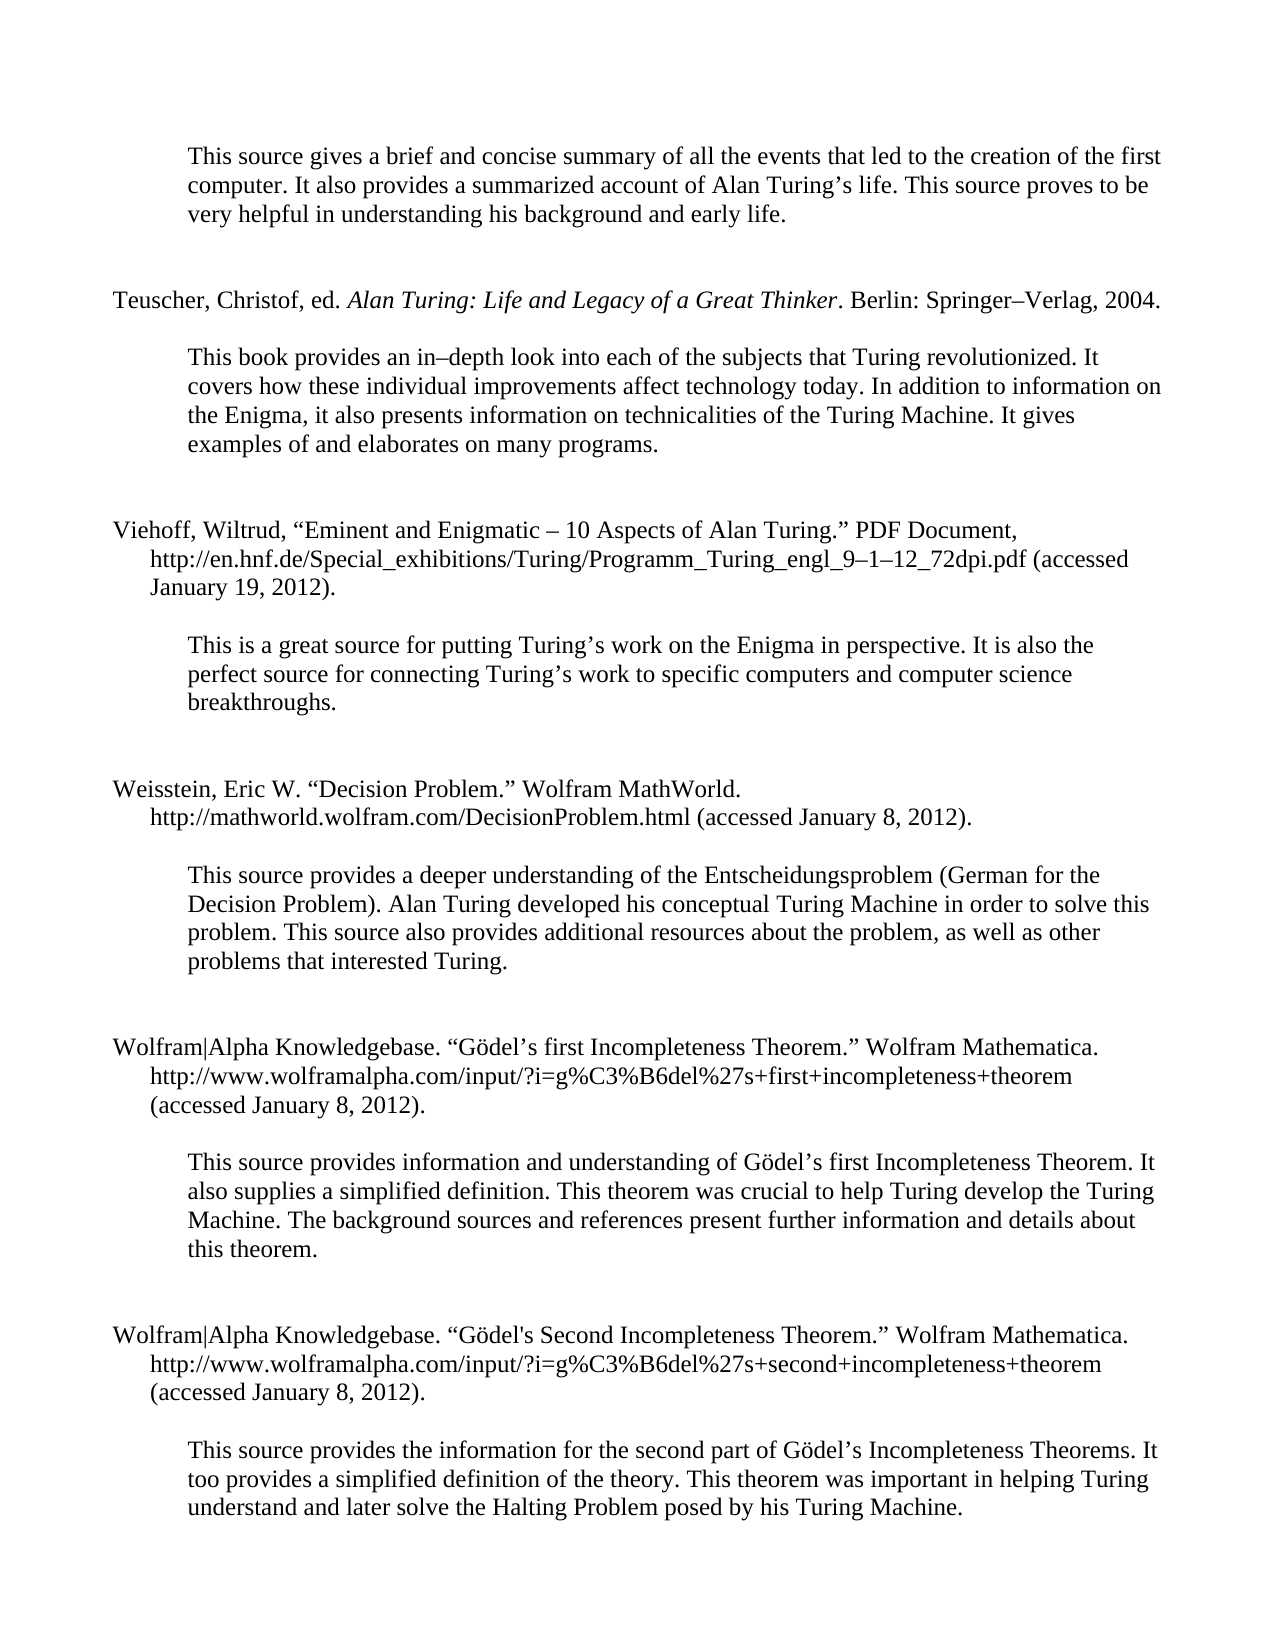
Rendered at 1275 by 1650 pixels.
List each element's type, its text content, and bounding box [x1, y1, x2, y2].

text This source provides the information for the second part of Gödel’s Incompleteness Theorems. It too provides a simplified definition of the theory. This theorem was important in helping Turing understand and later solve the Halting Problem posed by his Turing Machine. [187, 1435, 1162, 1521]
text This source provides a deeper understanding of the Entscheidungsproblem (German for the Decision Problem). Alan Turing developed his conceptual Turing Machine in order to solve this problem. This source also provides additional resources about the problem, as well as other problems that interested Turing. [187, 860, 1162, 975]
text Weisstein, Eric W. “Decision Problem.” Wolfram MathWorld. http://mathworld.wolfram.com/DecisionProblem.html (accessed January 8, 2012). [112, 774, 1162, 831]
text This source gives a brief and concise summary of all the events that led to the creation of the first computer. It also provides a summarized account of Alan Turing’s life. This source proves to be very helpful in understanding his background and early life. [187, 141, 1162, 227]
text This book provides an in–depth look into each of the subjects that Turing revolutionized. It covers how these individual improvements affect technology today. In addition to information on the Enigma, it also presents information on technicalities of the Turing Machine. It gives examples of and elaborates on many programs. [187, 342, 1162, 457]
text This source provides information and understanding of Gödel’s first Incompleteness Theorem. It also supplies a simplified definition. This theorem was crucial to help Turing develop the Turing Machine. The background sources and references present further information and details about this theorem. [187, 1147, 1162, 1262]
text This is a great source for putting Turing’s work on the Enigma in perspective. It is also the perfect source for connecting Turing’s work to specific computers and computer science breakthroughs. [187, 630, 1162, 716]
text Wolfram|Alpha Knowledgebase. “Gödel's Second Incompleteness Theorem.” Wolfram Mathematica. http://www.wolframalpha.com/input/?i=g%C3%B6del%27s+second+incompleteness+theorem (accessed January 8, 2012). [112, 1320, 1162, 1406]
text Viehoff, Wiltrud, “Eminent and Enigmatic – 10 Aspects of Alan Turing.” PDF Document, http://en.hnf.de/Special_exhibitions/Turing/Programm_Turing_engl_9–1–12_72dpi.pdf (accessed January 19, 2012). [112, 515, 1162, 601]
text Teuscher, Christof, ed. Alan Turing: Life and Legacy of a Great Thinker. Berlin: Springer–Verlag, 2004. [112, 285, 1162, 314]
text Wolfram|Alpha Knowledgebase. “Gödel’s first Incompleteness Theorem.” Wolfram Mathematica. http://www.wolframalpha.com/input/?i=g%C3%B6del%27s+first+incompleteness+theorem (accessed January 8, 2012). [112, 1032, 1162, 1119]
